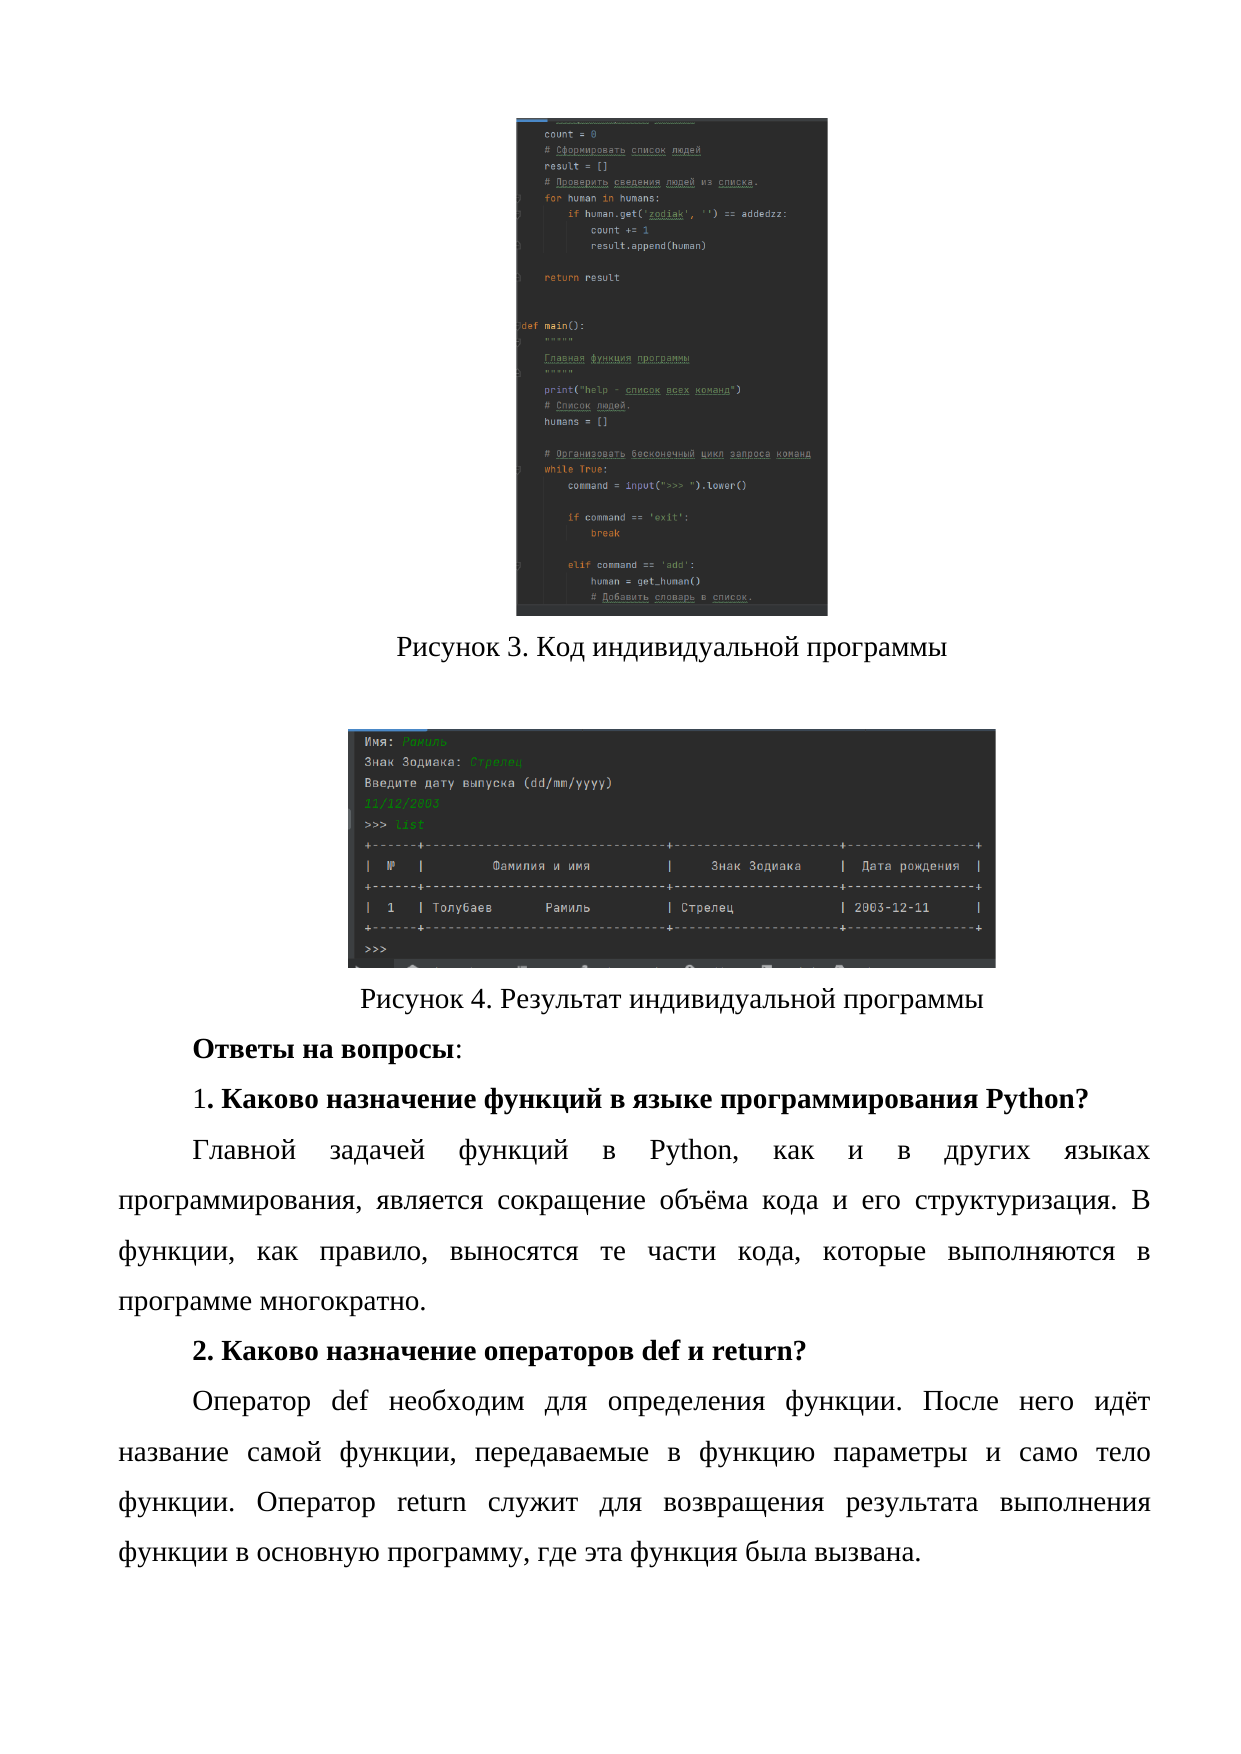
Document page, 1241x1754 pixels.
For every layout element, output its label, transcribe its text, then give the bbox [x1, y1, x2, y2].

text 1. Каково назначение функций в языке программирования Python? [118, 1082, 1152, 1115]
text 2. Каково назначение операторов def и return? [118, 1333, 1152, 1367]
picture [516, 118, 828, 616]
text Оператор def необходим для определения функции. После него идёт название самой функции, передаваемые в функцию параметры и само тело функции. Оператор return служит для возвращения результата выполнения функции в основную программу, где эта функция была вызвана. [118, 1383, 1152, 1568]
text Рисунок 3. Код индивидуальной программы [118, 629, 1152, 662]
text Ответы на вопросы: [118, 1031, 1152, 1065]
text Главной задачей функций в Python, как и в других языках программирования, является сокращение объёма кода и его структуризация. В функции, как правило, выносятся те части кода, которые выполняются в программе многократно. [118, 1132, 1152, 1316]
picture [348, 729, 996, 968]
text Рисунок 4. Результат индивидуальной программы [118, 981, 1152, 1014]
